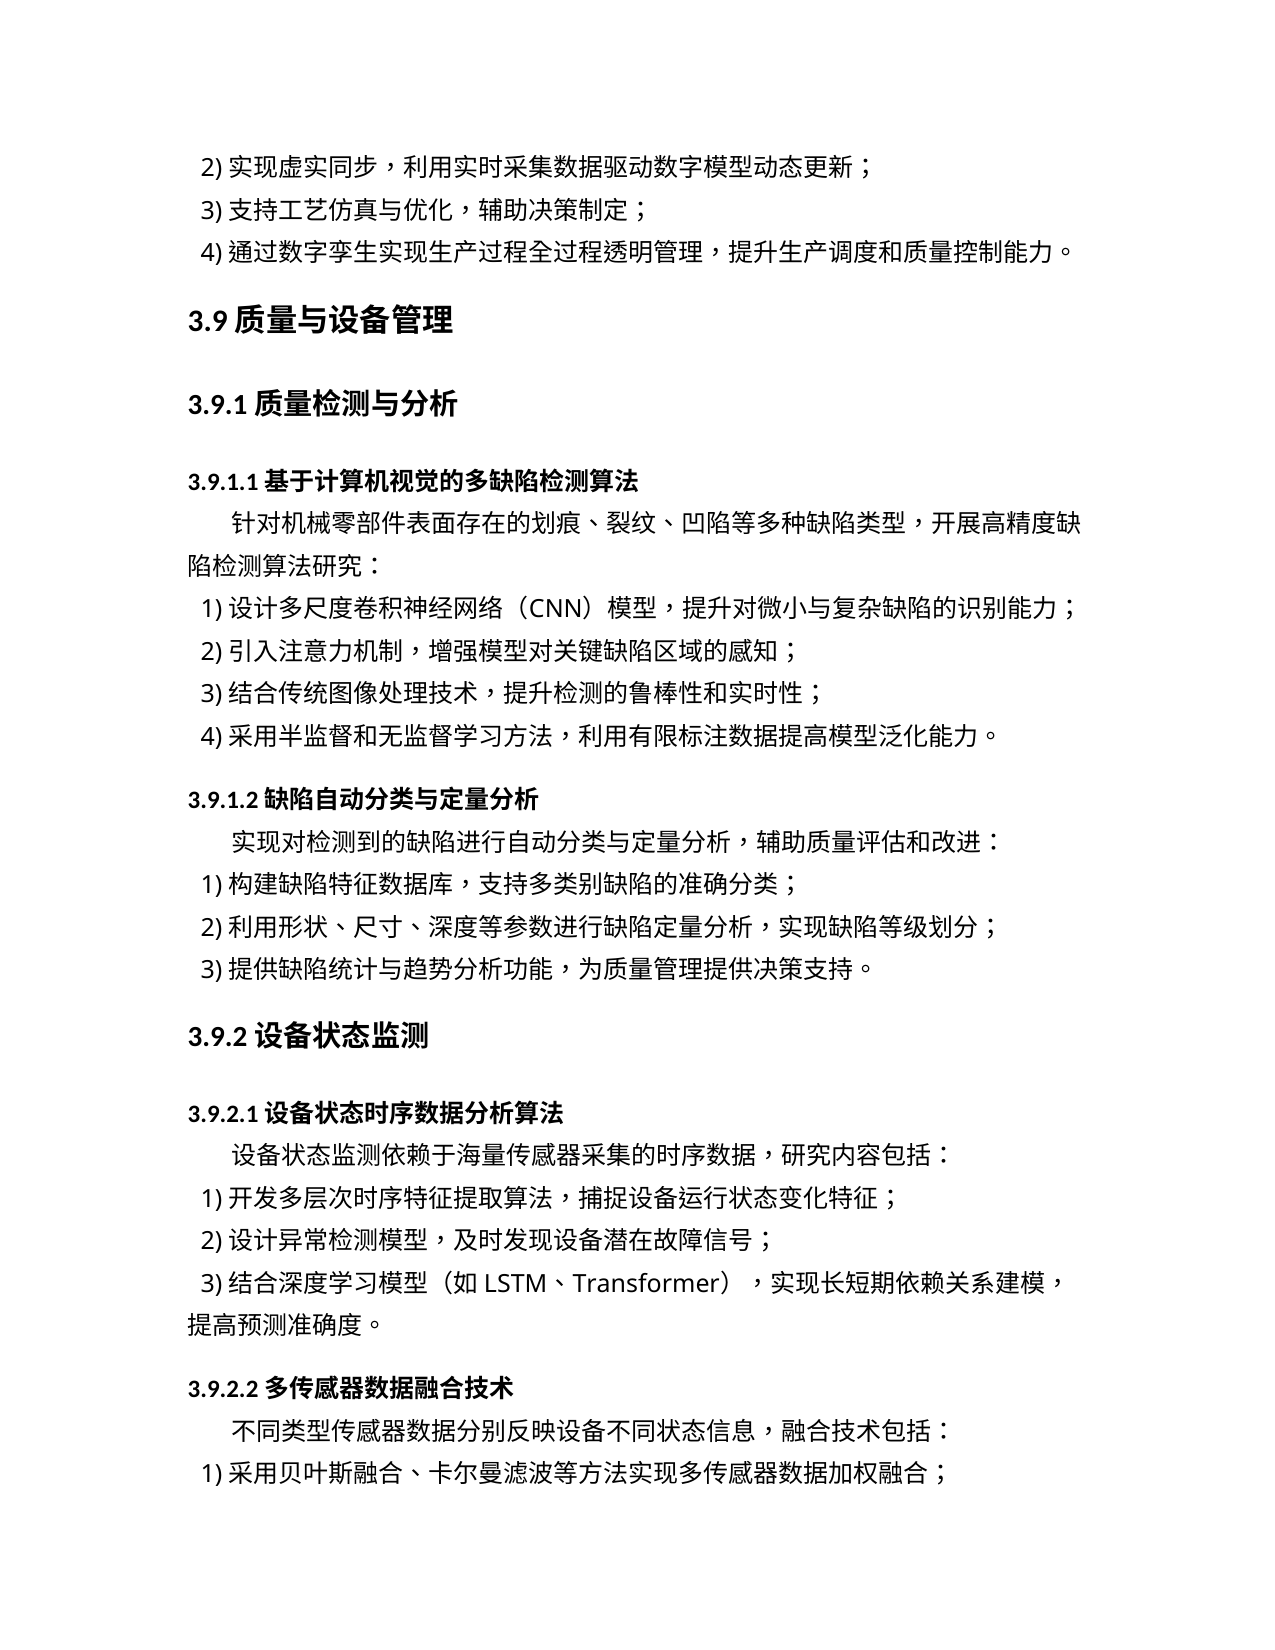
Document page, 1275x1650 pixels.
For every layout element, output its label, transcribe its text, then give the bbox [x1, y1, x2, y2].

text 针对机械零部件表面存在的划痕、裂纹、凹陷等多种缺陷类型，开展高精度缺陷检测算法研究： 1) 设计多尺度卷积神经网络（CNN）模型，提升对微小与复杂缺陷的识别能力； 2) 引入注意力机制，增强模型对关键缺陷区域的感知； 3) 结合传统图像处理技术，提升检测的鲁棒性和实时性； 4) 采用半监督和无监督学习方法，利用有限标注数据提高模型泛化能力。 [187, 506, 1087, 752]
subtitle 3.9 质量与设备管理 [187, 298, 1087, 341]
subtitle 3.9.2.2 多传感器数据融合技术 [187, 1371, 1087, 1405]
subtitle 3.9.1 质量检测与分析 [187, 383, 1087, 423]
subtitle 3.9.1.1 基于计算机视觉的多缺陷检测算法 [187, 463, 1087, 497]
text 设备状态监测依赖于海量传感器采集的时序数据，研究内容包括： 1) 开发多层次时序特征提取算法，捕捉设备运行状态变化特征； 2) 设计异常检测模型，及时发现设备潜在故障信号； 3) 结合深度学习模型（如LSTM、Transformer），实现长短期依赖关系建模，提高预测准确度。 [187, 1138, 1087, 1342]
subtitle 3.9.1.2 缺陷自动分类与定量分析 [187, 782, 1087, 816]
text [187, 150, 1087, 269]
subtitle 3.9.2.1 设备状态时序数据分析算法 [187, 1095, 1087, 1129]
text 实现对检测到的缺陷进行自动分类与定量分析，辅助质量评估和改进： 1) 构建缺陷特征数据库，支持多类别缺陷的准确分类； 2) 利用形状、尺寸、深度等参数进行缺陷定量分析，实现缺陷等级划分； 3) 提供缺陷统计与趋势分析功能，为质量管理提供决策支持。 [187, 824, 1087, 986]
subtitle 3.9.2 设备状态监测 [187, 1015, 1087, 1055]
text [187, 1414, 1087, 1490]
